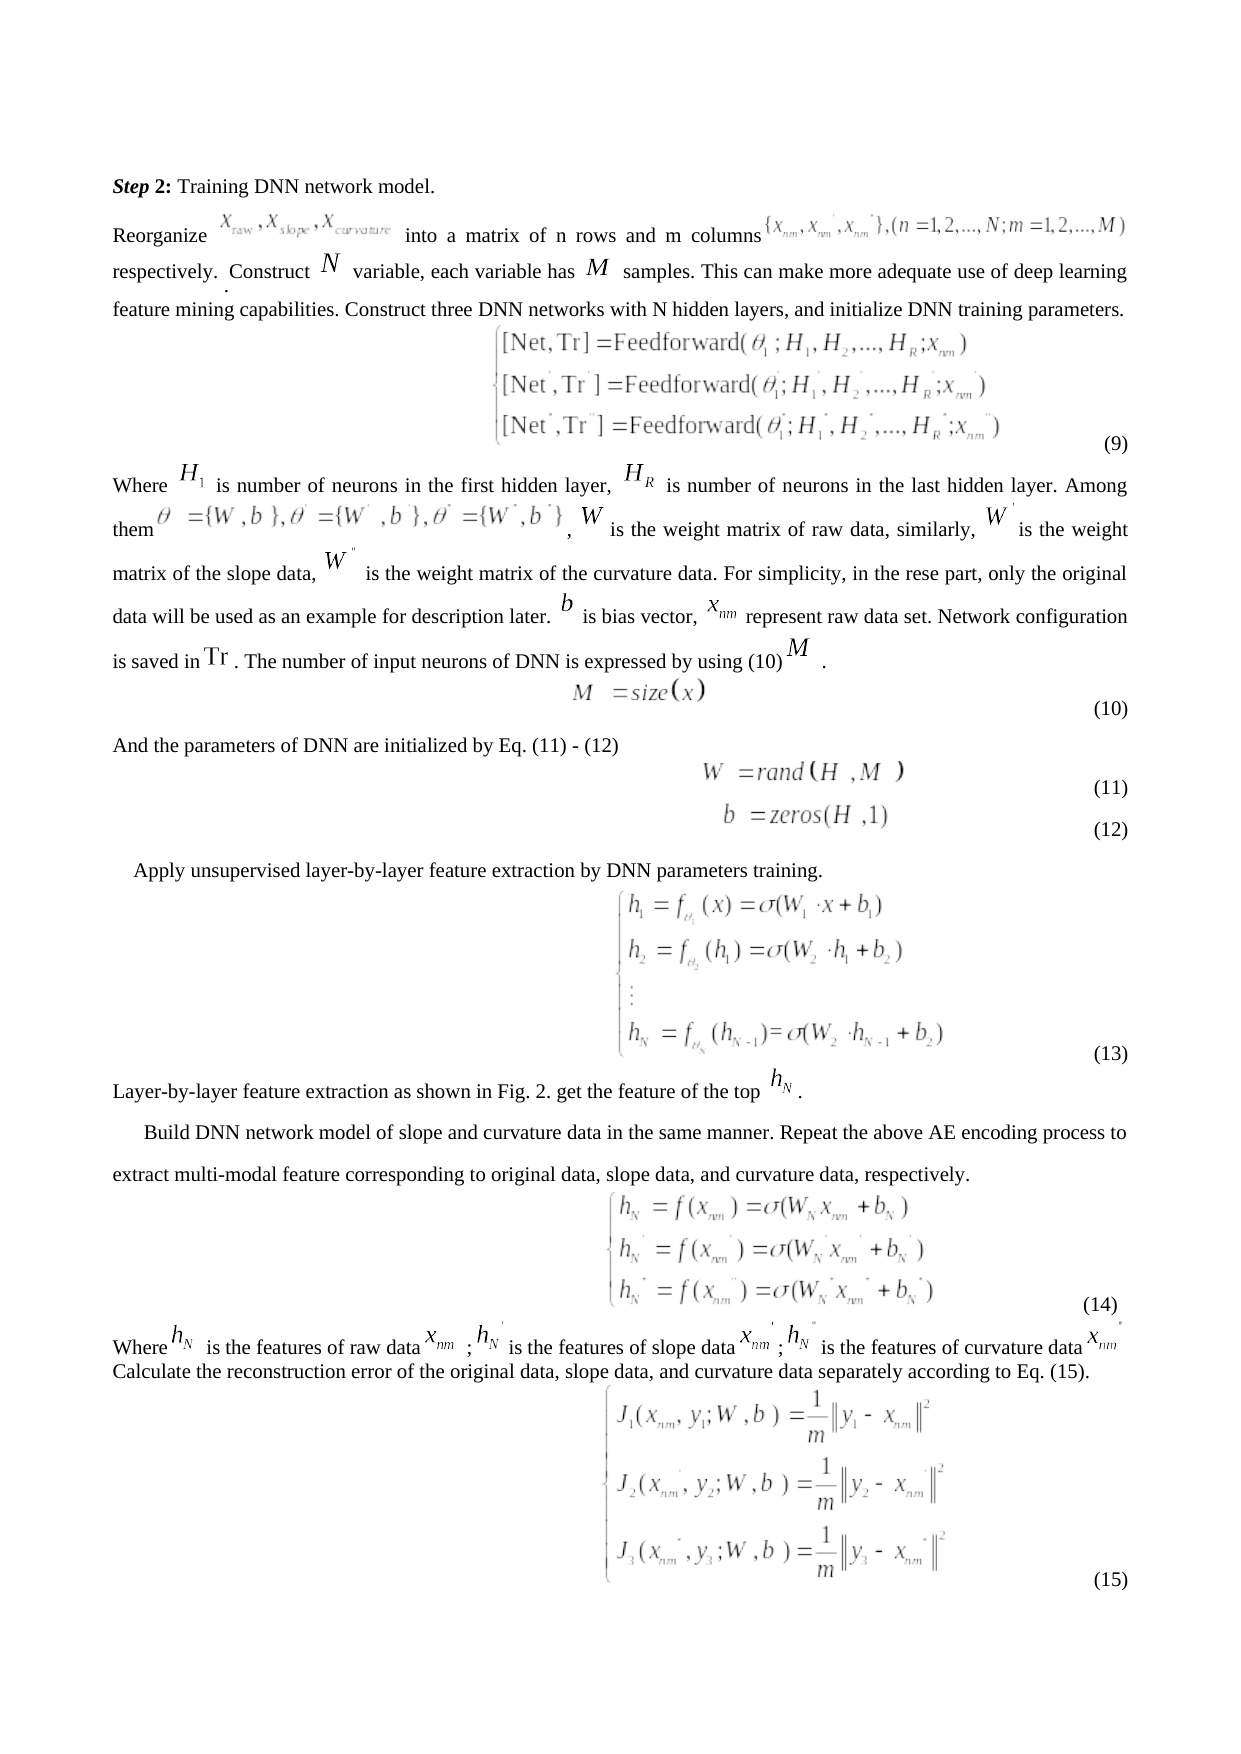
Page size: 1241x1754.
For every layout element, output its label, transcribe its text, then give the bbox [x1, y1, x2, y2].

text (11) [112, 761, 1128, 803]
text Apply unsupervised layer-by-layer feature extraction by DNN parameters training. [112, 844, 1074, 886]
text Layer-by-layer feature extraction as shown in Fig. 2. get the feature of the top . [112, 1065, 1128, 1106]
text (9) [112, 321, 1128, 455]
text And the parameters of DNN are initialized by Eq. (11) - (12) [112, 719, 1128, 761]
text (10) [112, 673, 1128, 719]
text Where is number of neurons in the first hidden layer, is number of neurons in the last hidden layer. Among them, is the weight matrix of raw data, similarly, is the weight matrix of the slope data, is the weight matrix of the curvature data. For simplicity, in the rese part, only the original data will be used as an example for description later. is bias vector, represent raw data set. Network configuration is saved in. The number of input neurons of DNN is expressed by using (10). [112, 455, 1128, 673]
text Calculate the reconstruction error of the original data, slope data, and curvature data separately according to Eq. (15). [112, 1359, 1128, 1383]
text (14) [112, 1190, 1117, 1316]
text Build DNN network model of slope and curvature data in the same manner. Repeat the above AE encoding process to extract multi-modal feature corresponding to original data, slope data, and curvature data, respectively. [112, 1106, 1128, 1190]
text (15) [112, 1383, 1128, 1591]
text Reorganize into a matrix of n rows and m columnsrespectively. .Construct variable, each variable has samples. This can make more adequate use of deep learning feature mining capabilities. Construct three DNN networks with N hidden layers, and initialize DNN training parameters. [112, 201, 1128, 321]
text (12) [112, 803, 1128, 844]
text (13) [112, 886, 1128, 1065]
text Whereis the features of raw data;is the features of slope data;is the features of curvature data [112, 1316, 1128, 1359]
text Step 2: Training DNN network model. [112, 160, 1128, 201]
